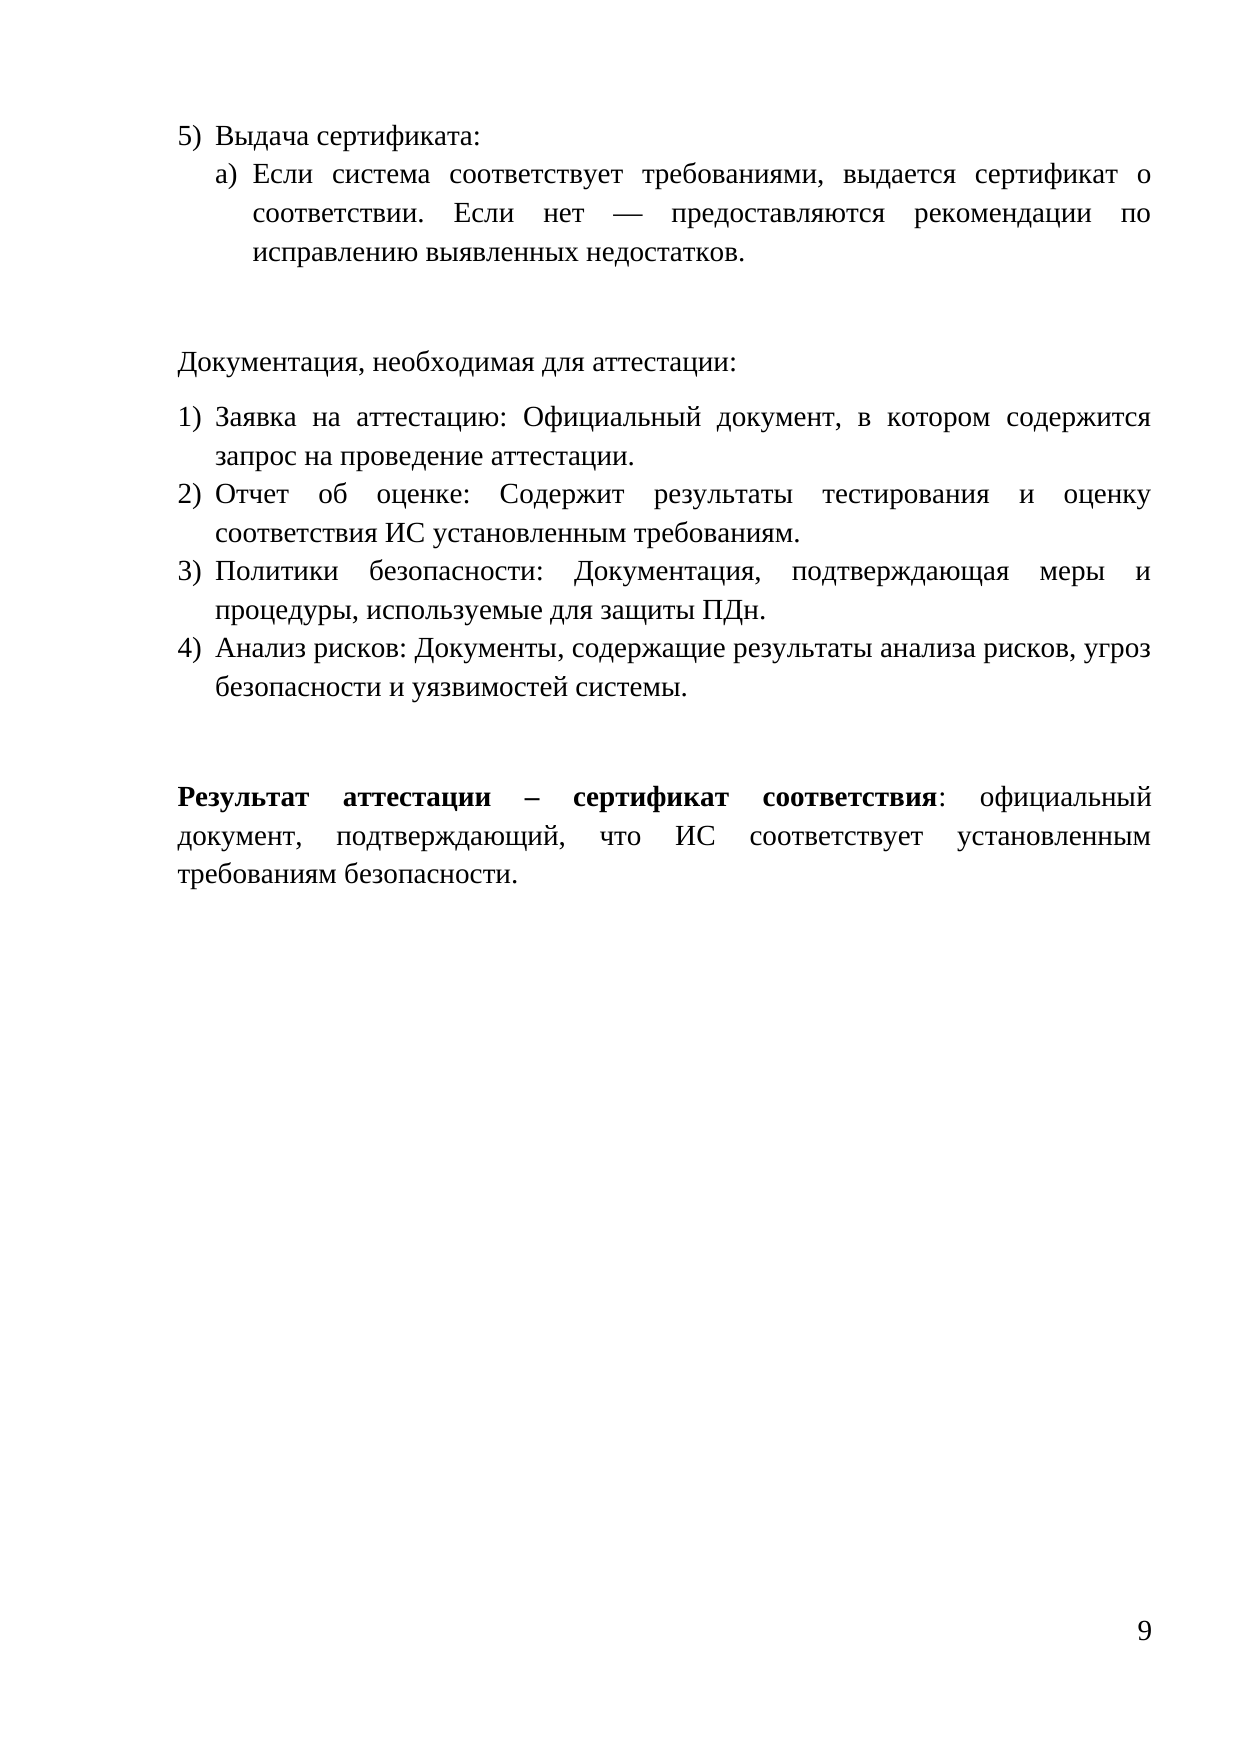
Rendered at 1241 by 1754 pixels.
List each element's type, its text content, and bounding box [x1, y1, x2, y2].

text Результат аттестации – сертификат соответствия: официальный документ, подтверждающий, что ИС соответствует установленным требованиям безопасности. [177, 779, 1152, 890]
list Отчет об оценке: Содержит результаты тестирования и оценку соответствия ИС установленным требованиям. [177, 476, 1152, 548]
list Заявка на аттестацию: Официальный документ, в котором содержится запрос на проведение аттестации. [177, 399, 1152, 471]
list Если система соответствует требованиями, выдается сертификат о соответствии. Если нет — предоставляются рекомендации по исправлению выявленных недостатков. [215, 157, 1152, 267]
list Анализ рисков: Документы, содержащие результаты анализа рисков, угроз безопасности и уязвимостей системы. [177, 631, 1152, 703]
text Документация, необходимая для аттестации: [177, 344, 1152, 378]
list Политики безопасности: Документация, подтверждающая меры и процедуры, используемые для защиты ПДн. [177, 553, 1152, 626]
list Выдача сертификата: [177, 118, 1152, 152]
